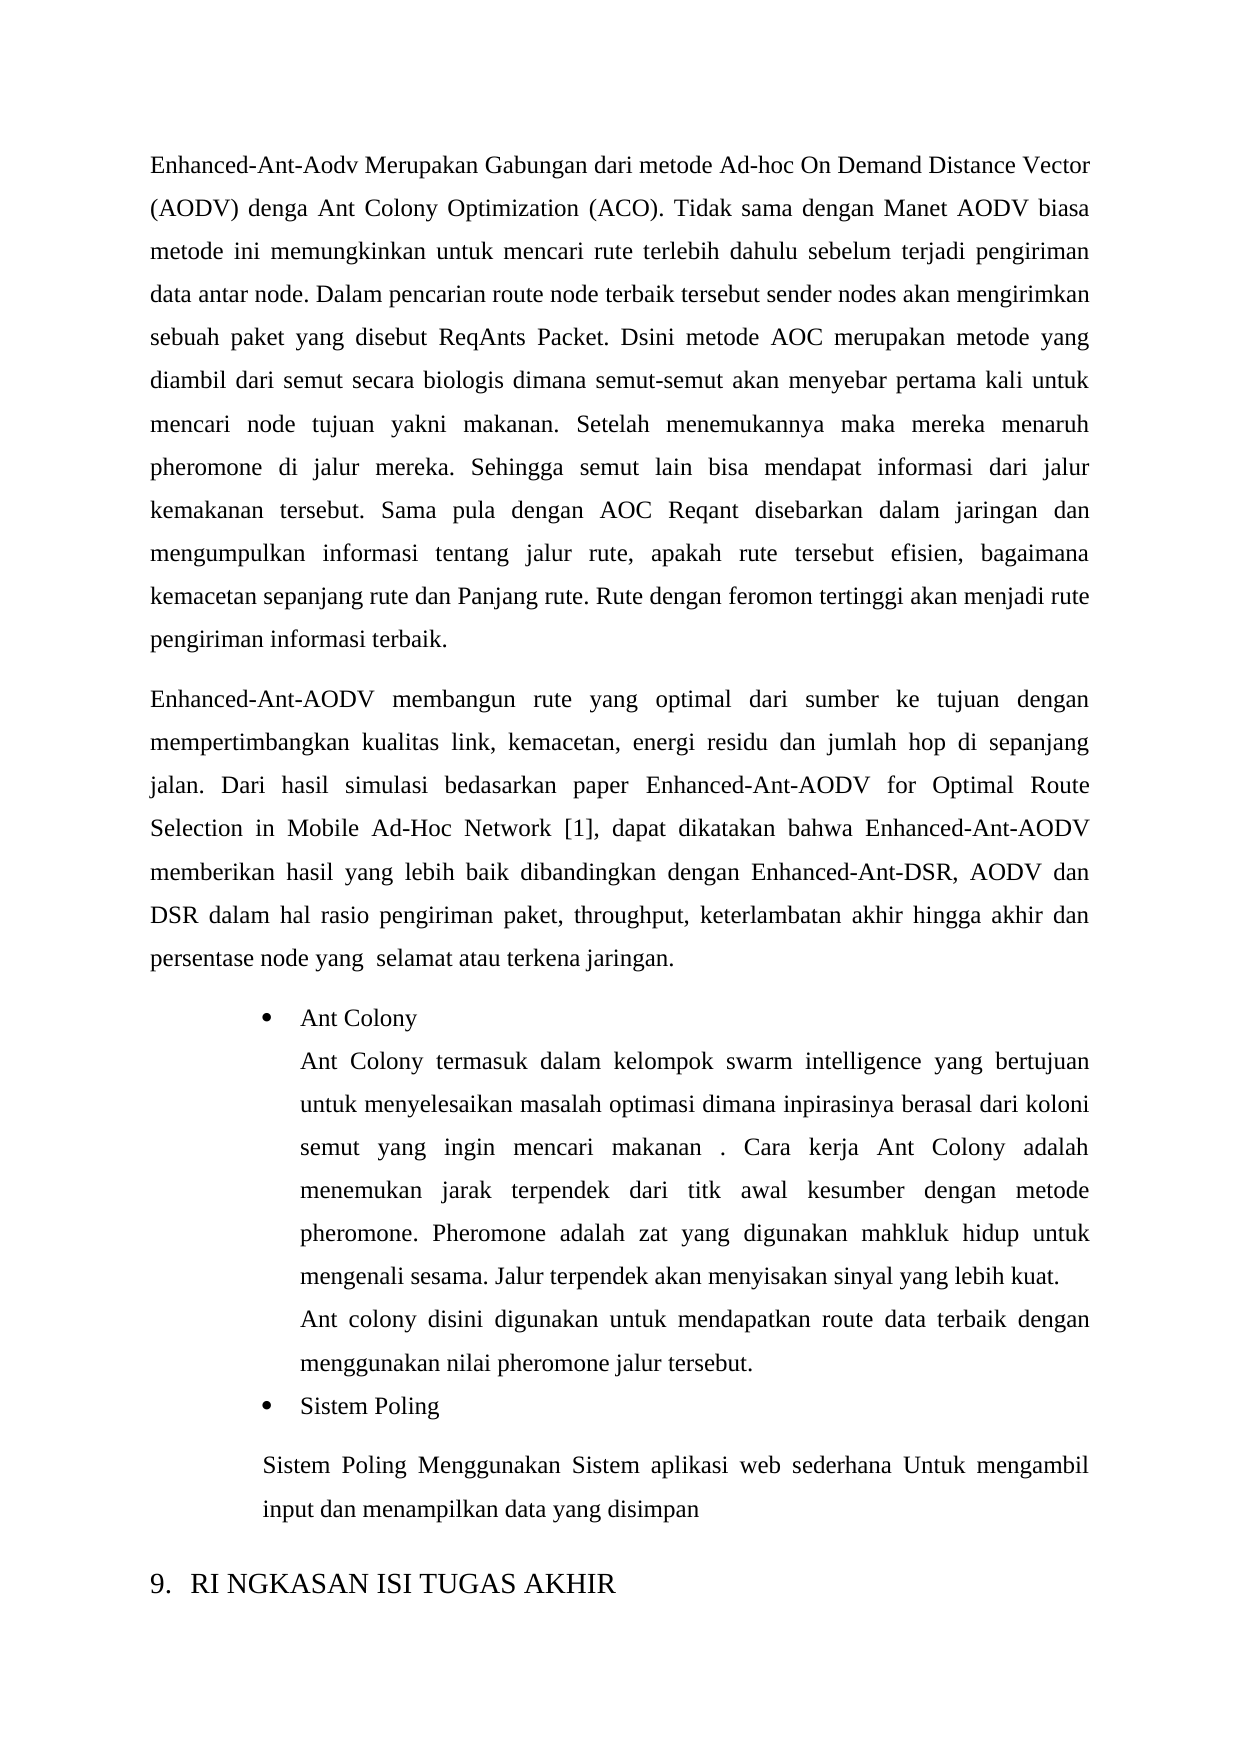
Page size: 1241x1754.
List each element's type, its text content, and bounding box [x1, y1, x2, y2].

list Sistem Poling [262, 1391, 1090, 1419]
text Enhanced-Ant-AODV membangun rute yang optimal dari sumber ke tujuan dengan mempertimbangkan kualitas link, kemacetan, energi residu dan jumlah hop di sepanjang jalan. Dari hasil simulasi bedasarkan paper Enhanced-Ant-AODV for Optimal Route Selection in Mobile Ad-Hoc Network [1], dapat dikatakan bahwa Enhanced-Ant-AODV memberikan hasil yang lebih baik dibandingkan dengan Enhanced-Ant-DSR, AODV dan DSR dalam hal rasio pengiriman paket, throughput, keterlambatan akhir hingga akhir dan persentase node yang selamat atau terkena jaringan. [150, 684, 1090, 972]
list Ant Colony termasuk dalam kelompok swarm intelligence yang bertujuan untuk menyelesaikan masalah optimasi dimana inpirasinya berasal dari koloni semut yang ingin mencari makanan . Cara kerja Ant Colony adalah menemukan jarak terpendek dari titk awal kesumber dengan metode pheromone. Pheromone adalah zat yang digunakan mahkluk hidup untuk mengenali sesama. Jalur terpendek akan menyisakan sinyal yang lebih kuat. [300, 1046, 1090, 1290]
text Enhanced-Ant-Aodv Merupakan Gabungan dari metode Ad-hoc On Demand Distance Vector (AODV) denga Ant Colony Optimization (ACO). Tidak sama dengan Manet AODV biasa metode ini memungkinkan untuk mencari rute terlebih dahulu sebelum terjadi pengiriman data antar node. Dalam pencarian route node terbaik tersebut sender nodes akan mengirimkan sebuah paket yang disebut ReqAnts Packet. Dsini metode AOC merupakan metode yang diambil dari semut secara biologis dimana semut-semut akan menyebar pertama kali untuk mencari node tujuan yakni makanan. Setelah menemukannya maka mereka menaruh pheromone di jalur mereka. Sehingga semut lain bisa mendapat informasi dari jalur kemakanan tersebut. Sama pula dengan AOC Reqant disebarkan dalam jaringan dan mengumpulkan informasi tentang jalur rute, apakah rute tersebut efisien, bagaimana kemacetan sepanjang rute dan Panjang rute. Rute dengan feromon tertinggi akan menjadi rute pengiriman informasi terbaik. [150, 150, 1090, 653]
list Ant Colony [262, 1003, 1090, 1031]
text Sistem Poling Menggunakan Sistem aplikasi web sederhana Untuk mengambil input dan menampilkan data yang disimpan [262, 1451, 1090, 1522]
text 9. RI NGKASAN ISI TUGAS AKHIR [150, 1566, 1090, 1599]
list Ant colony disini digunakan untuk mendapatkan route data terbaik dengan menggunakan nilai pheromone jalur tersebut. [300, 1304, 1090, 1376]
